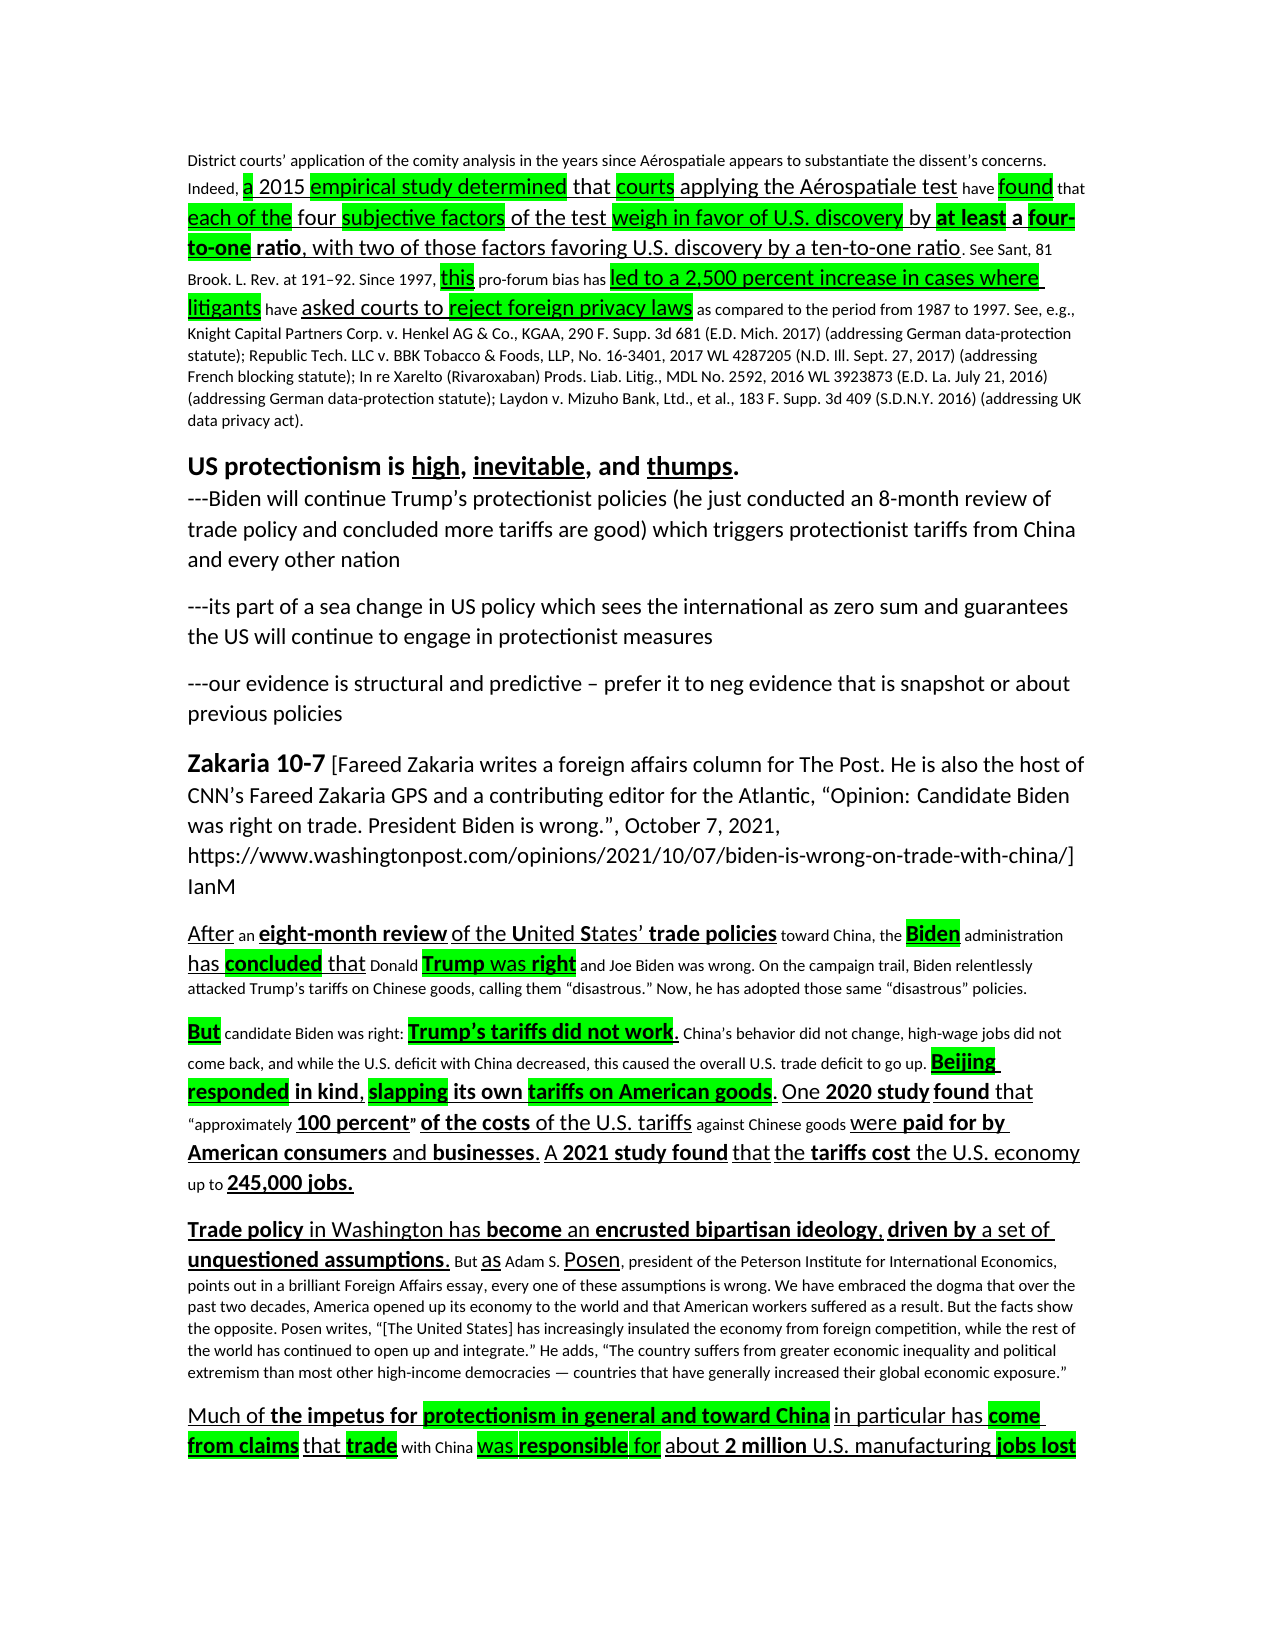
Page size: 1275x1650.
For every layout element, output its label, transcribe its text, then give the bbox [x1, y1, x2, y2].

text ---our evidence is structural and predictive – prefer it to neg evidence that is snapshot or about previous policies [187, 669, 1087, 727]
text Trade policy in Washington has become an encrusted bipartisan ideology, driven by a set of unquestioned assumptions. But as Adam S. Posen, president of the Peterson Institute for International Economics, points out in a brilliant Foreign Affairs essay, every one of these assumptions is wrong. We have embraced the dogma that over the past two decades, America opened up its economy to the world and that American workers suffered as a result. But the facts show the opposite. Posen writes, “[The United States] has increasingly insulated the economy from foreign competition, while the rest of the world has continued to open up and integrate.” He adds, “The country suffers from greater economic inequality and political extremism than most other high-income democracies — countries that have generally increased their global economic exposure.” [187, 1215, 1087, 1383]
text Zakaria 10-7 [Fareed Zakaria writes a foreign affairs column for The Post. He is also the host of CNN’s Fareed Zakaria GPS and a contributing editor for the Atlantic, “Opinion: Candidate Biden was right on trade. President Biden is wrong.”, October 7, 2021, https://www.washingtonpost.com/opinions/2021/10/07/biden-is-wrong-on-trade-with-china/] IanM [187, 746, 1087, 900]
text District courts’ application of the comity analysis in the years since Aérospatiale appears to substantiate the dissent’s concerns. Indeed, a 2015 empirical study determined that courts applying the Aérospatiale test have found that each of the four subjective factors of the test weigh in favor of U.S. discovery by at least a four-to-one ratio, with two of those factors favoring U.S. discovery by a ten-to-one ratio. See Sant, 81 Brook. L. Rev. at 191–92. Since 1997, this pro-forum bias has led to a 2,500 percent increase in cases where litigants have asked courts to reject foreign privacy laws as compared to the period from 1987 to 1997. See, e.g., Knight Capital Partners Corp. v. Henkel AG & Co., KGAA, 290 F. Supp. 3d 681 (E.D. Mich. 2017) (addressing German data-protection statute); Republic Tech. LLC v. BBK Tobacco & Foods, LLP, No. 16-3401, 2017 WL 4287205 (N.D. Ill. Sept. 27, 2017) (addressing French blocking statute); In re Xarelto (Rivaroxaban) Prods. Liab. Litig., MDL No. 2592, 2016 WL 3923873 (E.D. La. July 21, 2016) (addressing German data-protection statute); Laydon v. Mizuho Bank, Ltd., et al., 183 F. Supp. 3d 409 (S.D.N.Y. 2016) (addressing UK data privacy act). [187, 150, 1087, 431]
text But candidate Biden was right: Trump’s tariffs did not work. China’s behavior did not change, high-wage jobs did not come back, and while the U.S. deficit with China decreased, this caused the overall U.S. trade deficit to go up. Beijing responded in kind, slapping its own tariffs on American goods. One 2020 study found that “approximately 100 percent” of the costs of the U.S. tariffs against Chinese goods were paid for by American consumers and businesses. A 2021 study found that the tariffs cost the U.S. economy up to 245,000 jobs. [187, 1017, 1087, 1196]
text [187, 1401, 1087, 1459]
text After an eight-month review of the United States’ trade policies toward China, the Biden administration has concluded that Donald Trump was right and Joe Biden was wrong. On the campaign trail, Biden relentlessly attacked Trump’s tariffs on Chinese goods, calling them “disastrous.” Now, he has adopted those same “disastrous” policies. [187, 919, 1087, 999]
text ---its part of a sea change in US policy which sees the international as zero sum and guarantees the US will continue to engage in protectionist measures [187, 592, 1087, 650]
subtitle US protectionism is high, inevitable, and thumps. [187, 449, 1087, 482]
text ---Biden will continue Trump’s protectionist policies (he just conducted an 8-month review of trade policy and concluded more tariffs are good) which triggers protectionist tariffs from China and every other nation [187, 484, 1087, 573]
